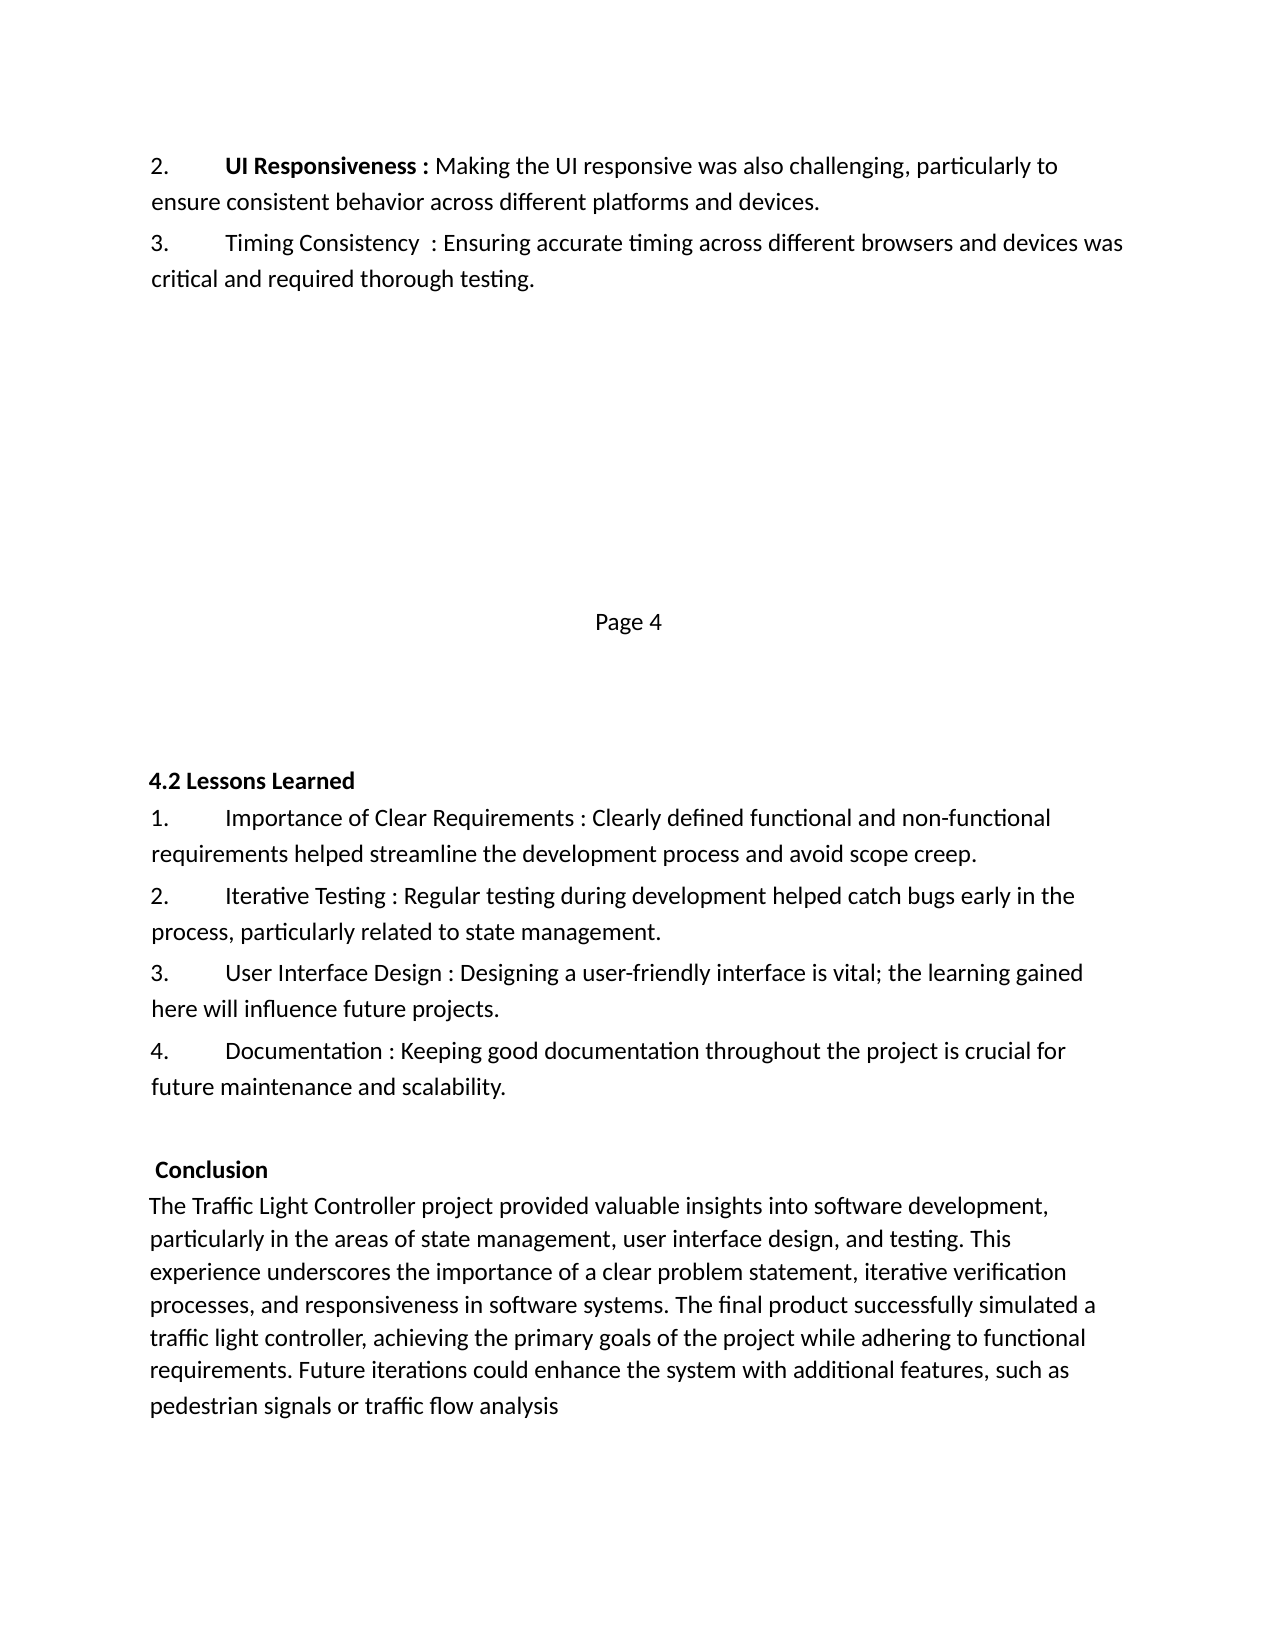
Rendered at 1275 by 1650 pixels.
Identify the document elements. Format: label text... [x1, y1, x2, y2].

list User Interface Design : Designing a user-friendly interface is vital; the learning gained here will influence future projects. [150, 958, 1126, 1025]
subtitle Lessons Learned [148, 763, 1251, 797]
list Documentation : Keeping good documentation throughout the project is crucial for future maintenance and scalability. [150, 1035, 1126, 1102]
list Iterative Testing : Regular testing during development helped catch bugs early in the process, particularly related to state management. [150, 880, 1126, 947]
list Importance of Clear Requirements : Clearly defined functional and non-functional requirements helped streamline the development process and avoid scope creep. [150, 802, 1126, 870]
text The Traffic Light Controller project provided valuable insights into software development, particularly in the areas of state management, user interface design, and testing. This experience underscores the importance of a clear problem statement, iterative verification processes, and responsiveness in software systems. The final product successfully simulated a traffic light controller, achieving the primary goals of the project while adhering to functional requirements. Future iterations could enhance the system with additional features, such as pedestrian signals or traffic flow analysis [148, 1190, 1126, 1422]
subtitle Conclusion [149, 1154, 1251, 1184]
list UI Responsiveness : Making the UI responsive was also challenging, particularly to ensure consistent behavior across different platforms and devices. [150, 150, 1126, 217]
list Timing Consistency : Ensuring accurate timing across different browsers and devices was critical and required thorough testing. [150, 228, 1126, 295]
text Page 4 [148, 606, 1126, 637]
